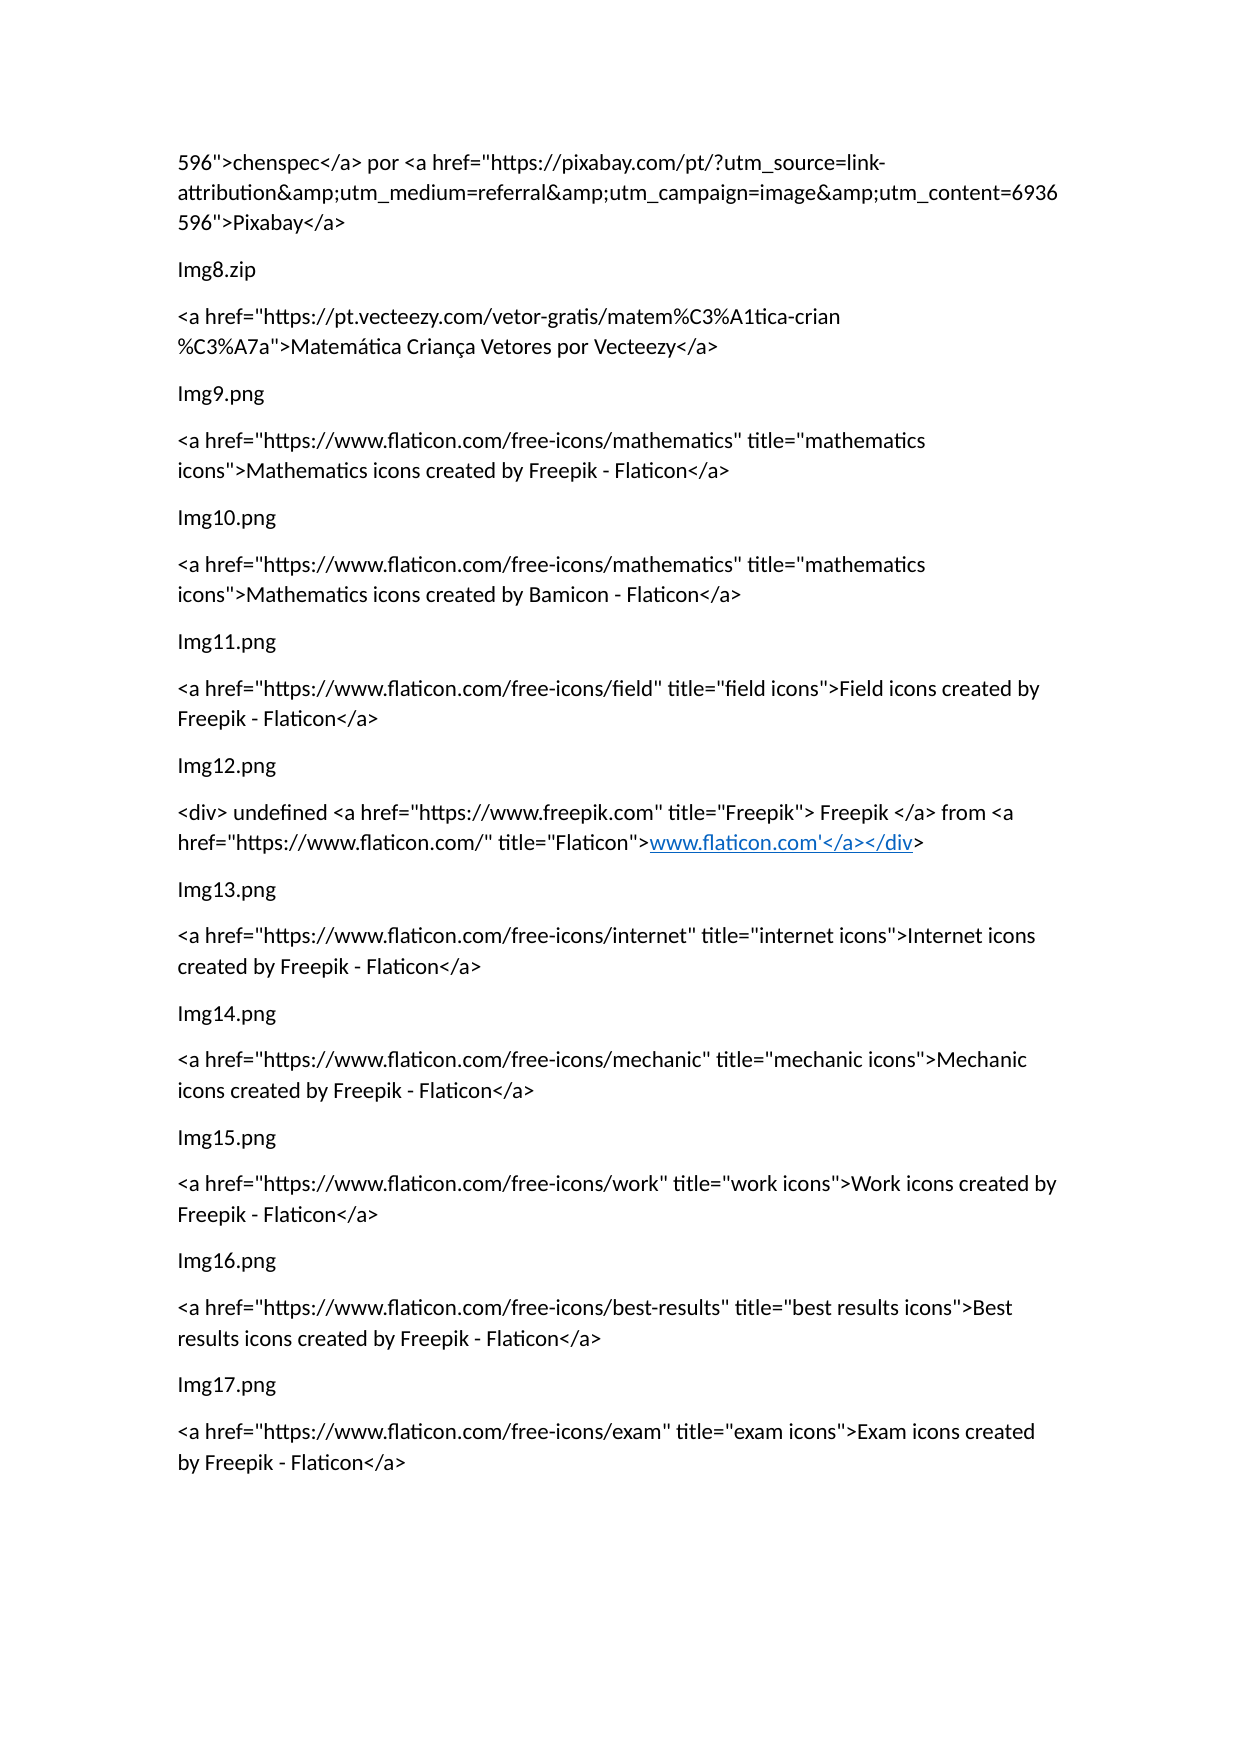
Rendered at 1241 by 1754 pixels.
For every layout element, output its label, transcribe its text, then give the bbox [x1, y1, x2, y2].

text <a href="https://www.flaticon.com/free-icons/mathematics" title="mathematics icons">Mathematics icons created by Bamicon - Flaticon</a> [177, 550, 1063, 608]
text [177, 148, 1063, 236]
text Img17.png [177, 1371, 1063, 1398]
text <div> undefined <a href="https://www.freepik.com" title="Freepik"> Freepik </a> from <a href="https://www.flaticon.com/" title="Flaticon">www.flaticon.com'</a></div> [177, 798, 1063, 856]
text <a href="https://www.flaticon.com/free-icons/exam" title="exam icons">Exam icons created by Freepik - Flaticon</a> [177, 1417, 1063, 1476]
text Img10.png [177, 503, 1063, 531]
text <a href="https://pt.vecteezy.com/vetor-gratis/matem%C3%A1tica-crian%C3%A7a">Matemática Criança Vetores por Vecteezy</a> [177, 302, 1063, 360]
text <a href="https://www.flaticon.com/free-icons/mathematics" title="mathematics icons">Mathematics icons created by Freepik - Flaticon</a> [177, 426, 1063, 484]
text <a href="https://www.flaticon.com/free-icons/field" title="field icons">Field icons created by Freepik - Flaticon</a> [177, 674, 1063, 732]
text Img15.png [177, 1123, 1063, 1151]
text <a href="https://www.flaticon.com/free-icons/best-results" title="best results icons">Best results icons created by Freepik - Flaticon</a> [177, 1293, 1063, 1352]
text Img9.png [177, 379, 1063, 407]
text Img8.zip [177, 255, 1063, 283]
text Img13.png [177, 875, 1063, 903]
text Img14.png [177, 999, 1063, 1027]
text <a href="https://www.flaticon.com/free-icons/mechanic" title="mechanic icons">Mechanic icons created by Freepik - Flaticon</a> [177, 1046, 1063, 1104]
text Img16.png [177, 1247, 1063, 1274]
text <a href="https://www.flaticon.com/free-icons/internet" title="internet icons">Internet icons created by Freepik - Flaticon</a> [177, 922, 1063, 980]
text Img12.png [177, 751, 1063, 779]
text Img11.png [177, 627, 1063, 655]
text <a href="https://www.flaticon.com/free-icons/work" title="work icons">Work icons created by Freepik - Flaticon</a> [177, 1169, 1063, 1228]
